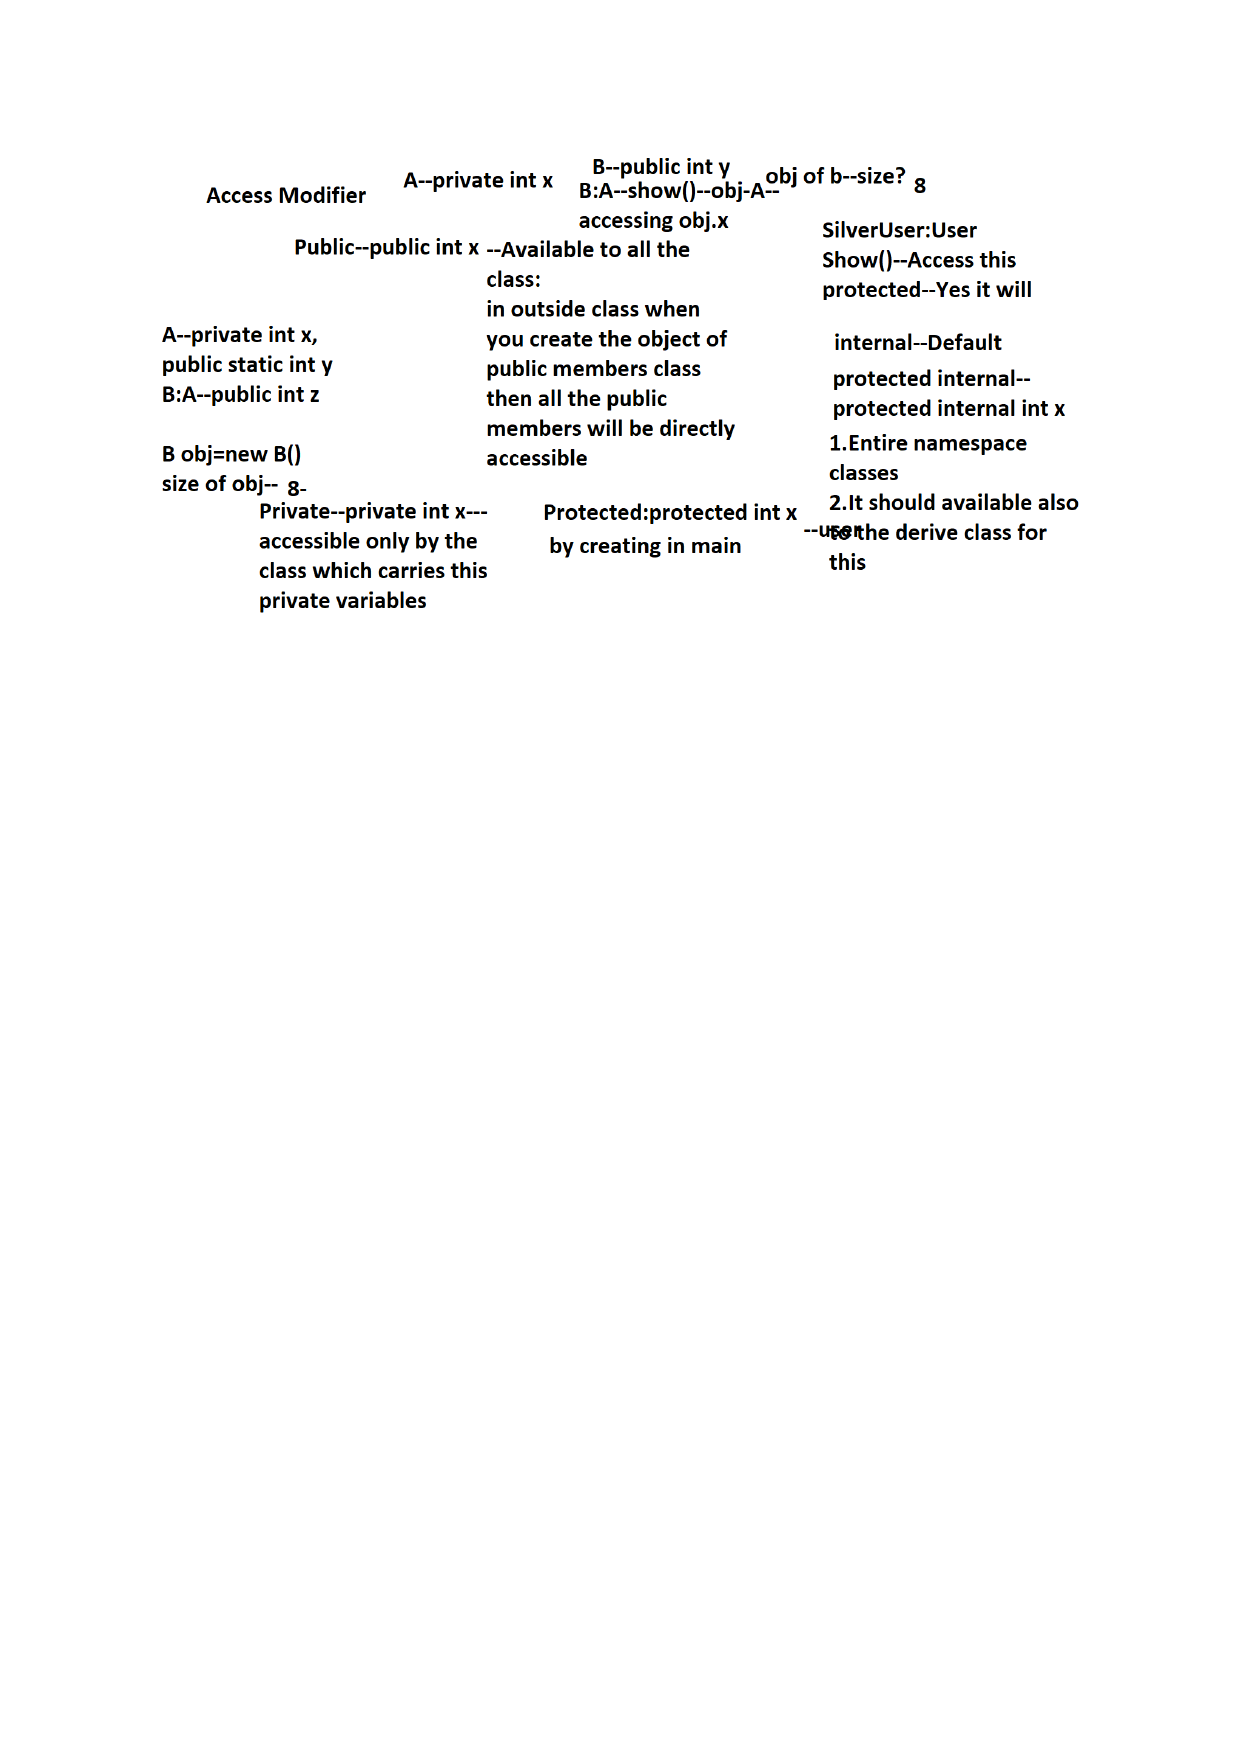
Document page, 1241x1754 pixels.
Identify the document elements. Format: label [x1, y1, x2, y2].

picture [150, 150, 1089, 626]
